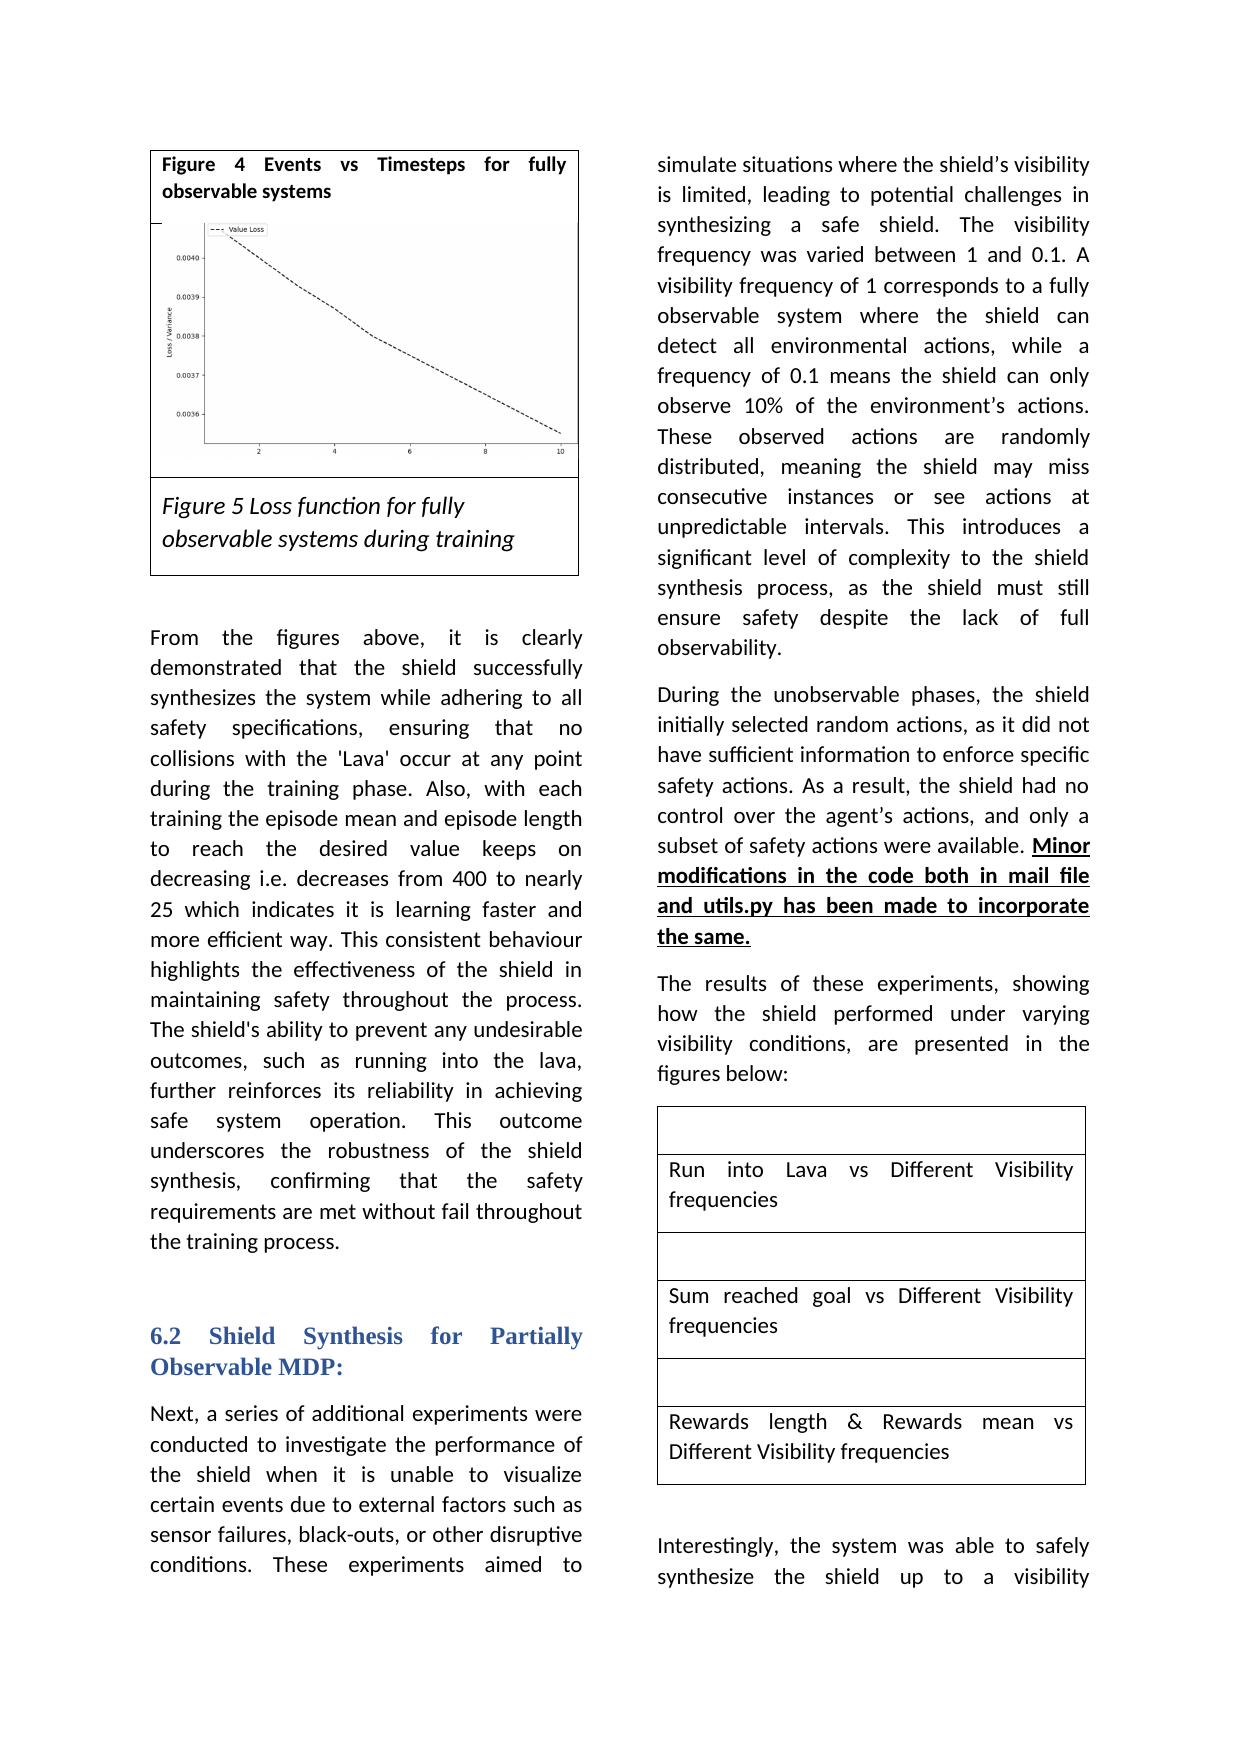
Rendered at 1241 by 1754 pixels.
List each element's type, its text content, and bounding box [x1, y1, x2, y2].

picture [161, 223, 579, 459]
text During the unobservable phases, the shield initially selected random actions, as it did not have sufficient information to enforce specific safety actions. As a result, the shield had no control over the agent’s actions, and only a subset of safety actions were available. Minor modifications in the code both in mail file and utils.py has been made to incorporate the same. [657, 680, 1090, 886]
table_header [658, 1107, 1085, 1154]
table_cell Figure 4 Events vs Timesteps for fully observable systems [151, 151, 578, 223]
text Next, a series of additional experiments were conducted to investigate the performance of the shield when it is unable to visualize certain events due to external factors such as sensor failures, black-outs, or other disruptive conditions. These experiments aimed to simulate situations where the shield’s visibility is limited, leading to potential challenges in synthesizing a safe shield. The visibility frequency was varied between 1 and 0.1. A visibility frequency of 1 corresponds to a fully observable system where the shield can detect all environmental actions, while a frequency of 0.1 means the shield can only observe 10% of the environment’s actions. These observed actions are randomly distributed, meaning the shield may miss consecutive instances or see actions at unpredictable intervals. This introduces a significant level of complexity to the shield synthesis process, as the shield must still ensure safety despite the lack of full observability. [657, 150, 1090, 661]
table_cell [658, 1359, 1085, 1406]
text From the figures above, it is clearly demonstrated that the shield successfully synthesizes the system while adhering to all safety specifications, ensuring that no collisions with the 'Lava' occur at any point during the training phase. Also, with each training the episode mean and episode length to reach the desired value keeps on decreasing i.e. decreases from 400 to nearly 25 which indicates it is learning faster and more efficient way. This consistent behaviour highlights the effectiveness of the shield in maintaining safety throughout the process. The shield's ability to prevent any undesirable outcomes, such as running into the lava, further reinforces its reliability in achieving safe system operation. This outcome underscores the robustness of the shield synthesis, confirming that the safety requirements are met without fail throughout the training process. [150, 623, 583, 1255]
text The results of these experiments, showing how the shield performed under varying visibility conditions, are presented in the figures below: [657, 969, 1090, 1087]
text 6.2 Shield Synthesis for Partially Observable MDP: [150, 1321, 583, 1381]
table_cell Sum reached goal vs Different Visibility frequencies [658, 1281, 1085, 1358]
table_cell [151, 224, 578, 477]
text Next, a series of additional experiments were conducted to investigate the performance of the shield when it is unable to visualize certain events due to external factors such as sensor failures, black-outs, or other disruptive conditions. These experiments aimed to simulate situations where the shield’s visibility is limited, leading to potential challenges in synthesizing a safe shield. The visibility frequency was varied between 1 and 0.1. A visibility frequency of 1 corresponds to a fully observable system where the shield can detect all environmental actions, while a frequency of 0.1 means the shield can only observe 10% of the environment’s actions. These observed actions are randomly distributed, meaning the shield may miss consecutive instances or see actions at unpredictable intervals. This introduces a significant level of complexity to the shield synthesis process, as the shield must still ensure safety despite the lack of full observability. [150, 1399, 583, 1579]
table_cell Figure 5 Loss function for fully observable systems during training [151, 478, 578, 575]
table_cell [658, 1233, 1085, 1280]
table_cell Run into Lava vs Different Visibility frequencies [658, 1155, 1085, 1232]
table_cell Rewards length & Rewards mean vs Different Visibility frequencies [658, 1407, 1085, 1484]
